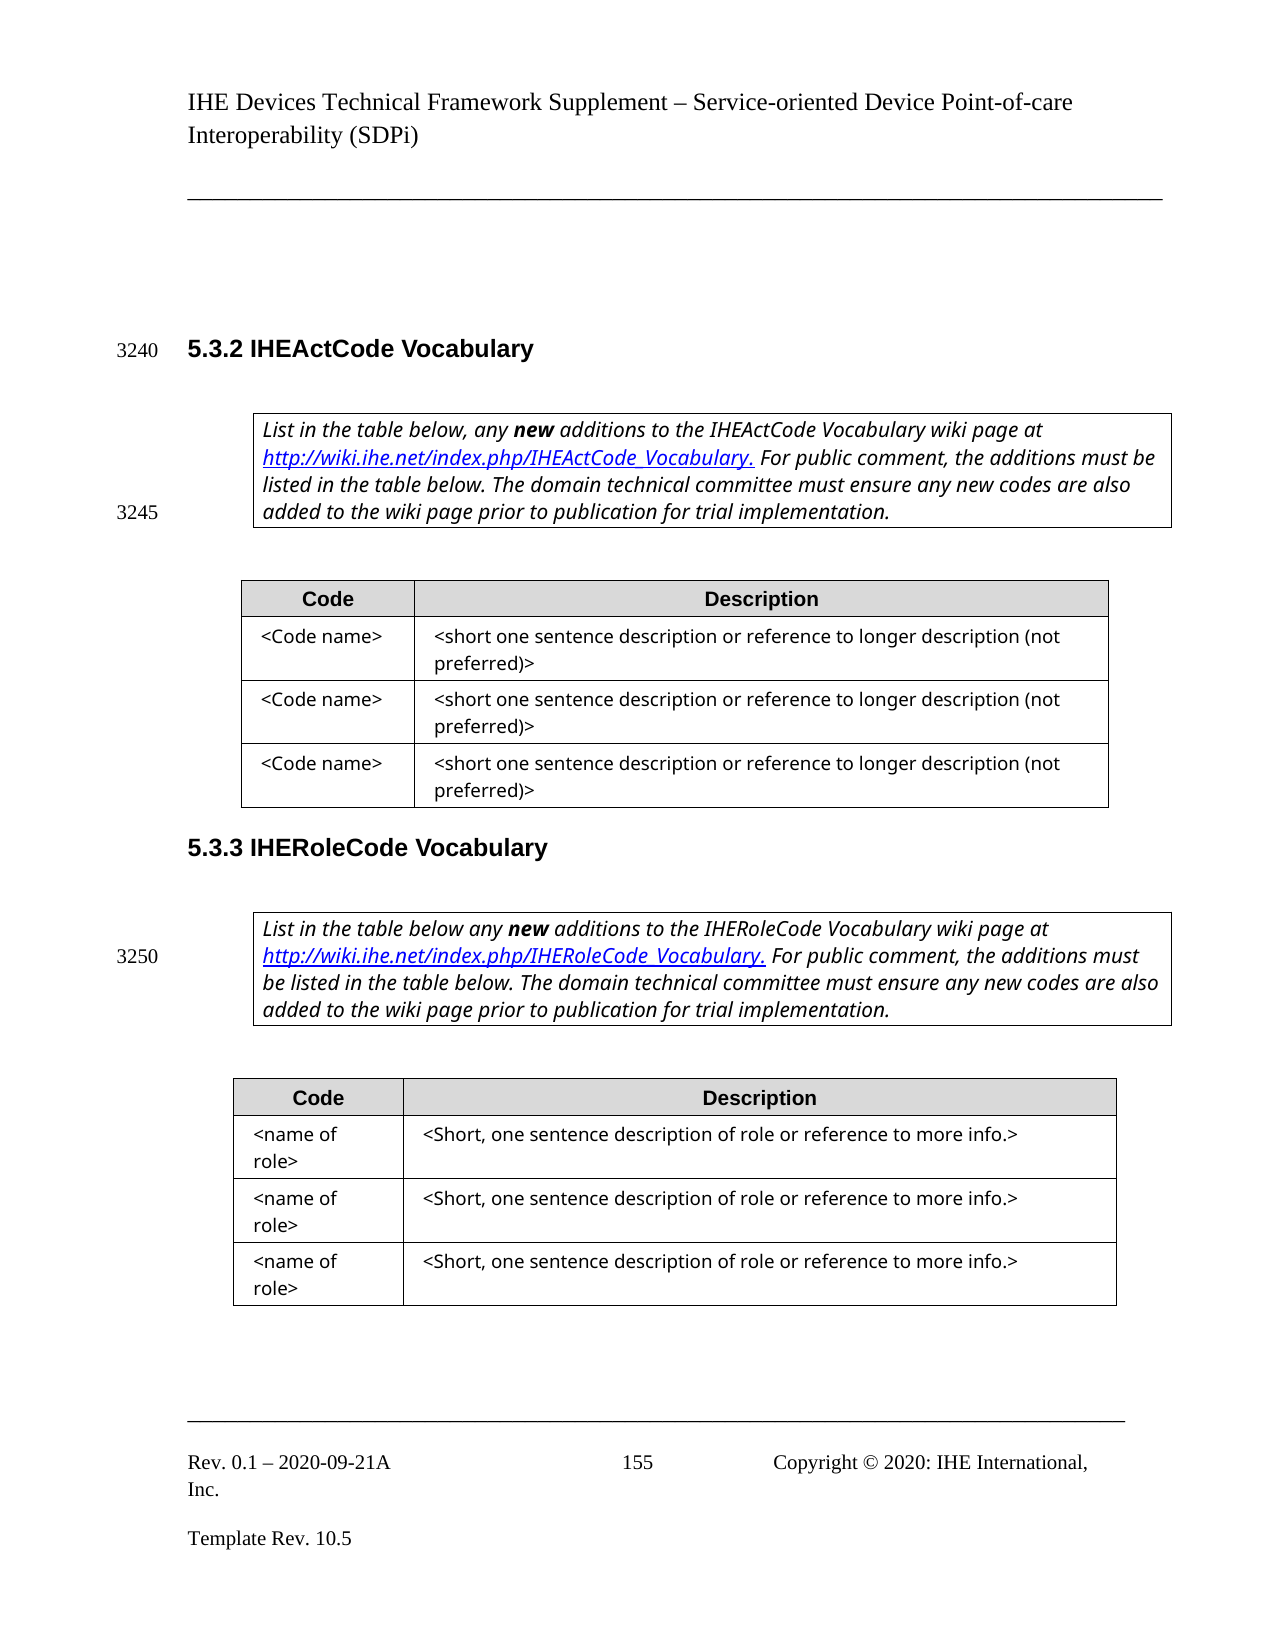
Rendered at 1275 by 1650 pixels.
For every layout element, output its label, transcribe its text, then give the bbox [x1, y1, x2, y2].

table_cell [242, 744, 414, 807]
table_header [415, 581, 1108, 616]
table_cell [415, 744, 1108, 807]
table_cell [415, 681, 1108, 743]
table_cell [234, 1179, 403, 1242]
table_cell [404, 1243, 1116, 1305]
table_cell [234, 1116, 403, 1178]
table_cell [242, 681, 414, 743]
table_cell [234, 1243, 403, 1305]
text List in the table below any new additions to the IHERoleCode Vocabulary wiki page at http://wiki.ihe.net/index.php/IHERoleCode_Vocabulary. For public comment, the additions must be listed in the table below. The domain technical committee must ensure any new codes are also added to the wiki page prior to publication for trial implementation. [254, 913, 1171, 1025]
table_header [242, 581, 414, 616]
subtitle 5.3.3 IHERoleCode Vocabulary [187, 833, 1162, 862]
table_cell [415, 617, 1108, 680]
text List in the table below, any new additions to the IHEActCode Vocabulary wiki page at http://wiki.ihe.net/index.php/IHEActCode_Vocabulary. For public comment, the additions must be listed in the table below. The domain technical committee must ensure any new codes are also added to the wiki page prior to publication for trial implementation. [254, 414, 1171, 527]
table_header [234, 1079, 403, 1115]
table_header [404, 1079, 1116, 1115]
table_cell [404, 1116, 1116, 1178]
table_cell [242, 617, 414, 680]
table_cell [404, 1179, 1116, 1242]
subtitle 5.3.2 IHEActCode Vocabulary [187, 334, 1162, 363]
